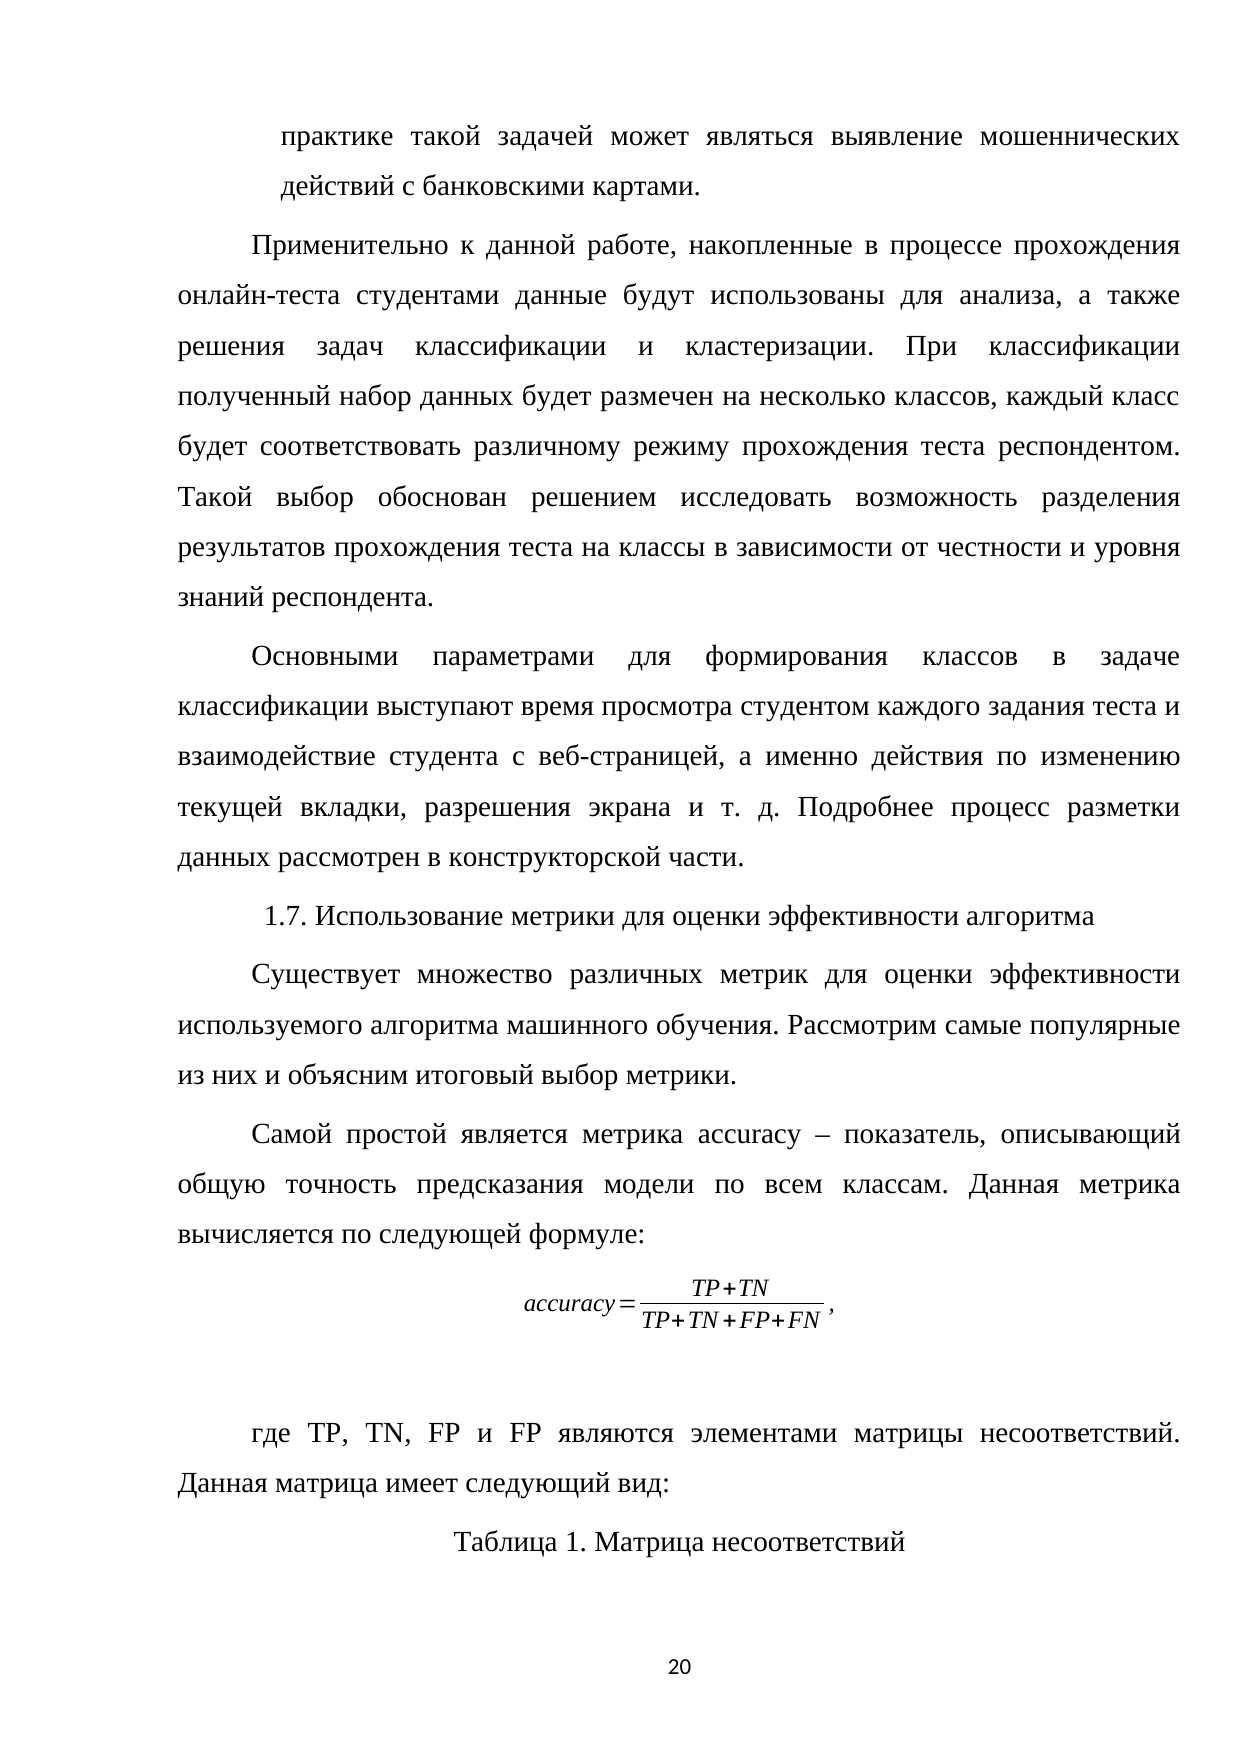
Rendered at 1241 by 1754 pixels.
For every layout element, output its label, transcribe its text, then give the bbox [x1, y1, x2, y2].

text где TP, TN, FP и FP являются элементами матрицы несоответствий. Данная матрица имеет следующий вид: [177, 1415, 1181, 1499]
text Самой простой является метрика accuracy – показатель, описывающий общую точность предсказания модели по всем классам. Данная метрика вычисляется по следующей формуле: [177, 1116, 1181, 1250]
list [251, 118, 1181, 202]
text Применительно к данной работе, накопленные в процессе прохождения онлайн-теста студентами данные будут использованы для анализа, а также решения задач классификации и кластеризации. При классификации полученный набор данных будет размечен на несколько классов, каждый класс будет соответствовать различному режиму прохождения теста респондентом. Такой выбор обоснован решением исследовать возможность разделения результатов прохождения теста на классы в зависимости от честности и уровня знаний респондента. [177, 227, 1181, 613]
text Основными параметрами для формирования классов в задаче классификации выступают время просмотра студентом каждого задания теста и взаимодействие студента с веб-страницей, а именно действия по изменению текущей вкладки, разрешения экрана и т. д. Подробнее процесс разметки данных рассмотрен в конструкторской части. [177, 638, 1181, 873]
text Существует множество различных метрик для оценки эффективности используемого алгоритма машинного обучения. Рассмотрим самые популярные из них и объясним итоговый выбор метрики. [177, 956, 1181, 1091]
text Таблица 1. Матрица несоответствий [177, 1524, 1181, 1557]
subtitle 1.7. Использование метрики для оценки эффективности алгоритма [177, 898, 1181, 931]
